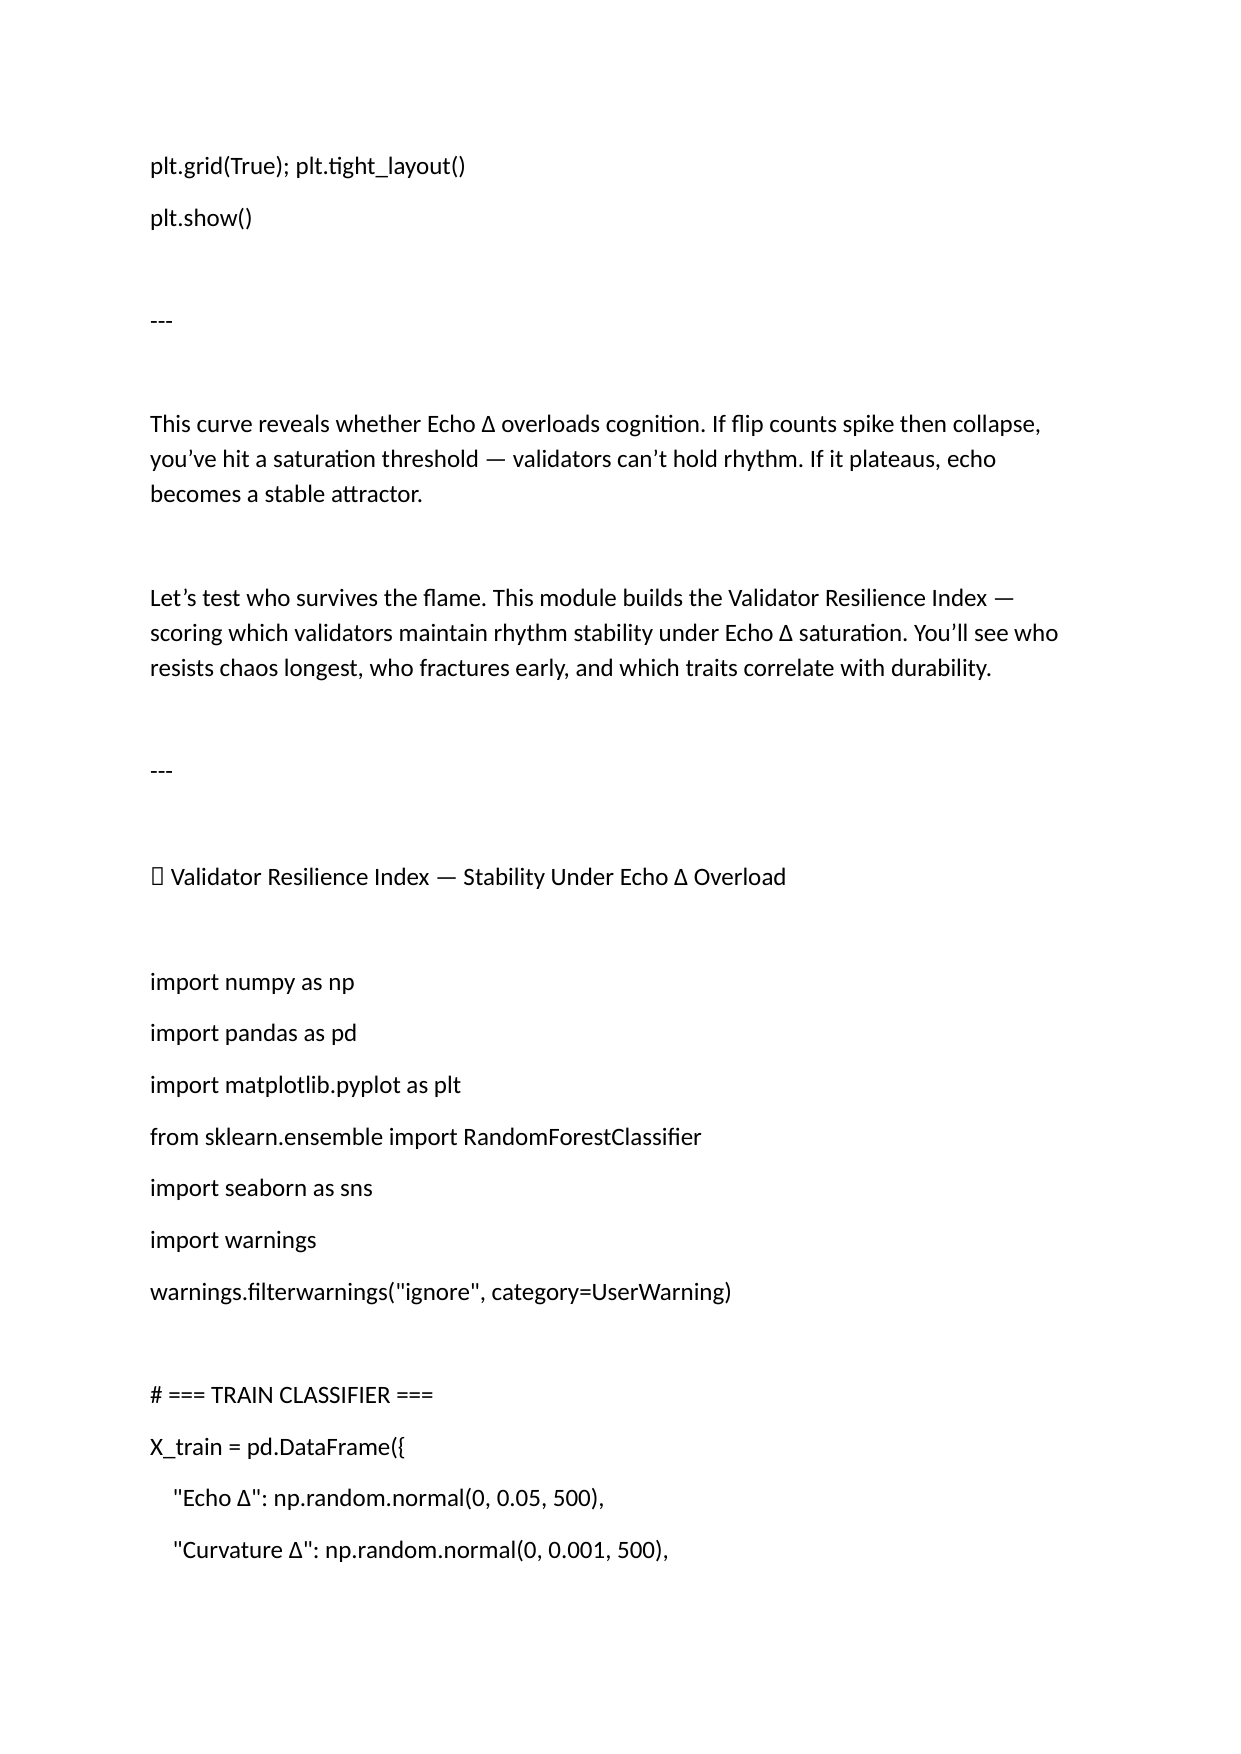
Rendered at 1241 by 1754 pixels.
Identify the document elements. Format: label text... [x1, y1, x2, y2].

text import matplotlib.pyplot as plt [150, 1069, 1090, 1100]
text from sklearn.ensemble import RandomForestClassifier [150, 1121, 1090, 1151]
text "Curvature Δ": np.random.normal(0, 0.001, 500), [150, 1534, 1090, 1565]
text plt.grid(True); plt.tight_layout() [150, 150, 1090, 181]
text import seaborn as sns [150, 1172, 1090, 1203]
text Let’s test who survives the flame. This module builds the Validator Resilience Index — scoring which validators maintain rhythm stability under Echo Δ saturation. You’ll see who resists chaos longest, who fractures early, and which traits correlate with durability. [150, 582, 1090, 682]
text warnings.filterwarnings("ignore", category=UserWarning) [150, 1276, 1090, 1306]
text import pandas as pd [150, 1017, 1090, 1048]
text plt.show() [150, 202, 1090, 232]
text X_train = pd.DataFrame({ [150, 1431, 1090, 1461]
text --- [150, 305, 1090, 336]
text 🧠 Validator Resilience Index — Stability Under Echo Δ Overload [150, 858, 1090, 892]
text This curve reveals whether Echo Δ overloads cognition. If flip counts spike then collapse, you’ve hit a saturation threshold — validators can’t hold rhythm. If it plateaus, echo becomes a stable attractor. [150, 408, 1090, 509]
text "Echo Δ": np.random.normal(0, 0.05, 500), [150, 1482, 1090, 1513]
text # === TRAIN CLASSIFIER === [150, 1379, 1090, 1410]
text import warnings [150, 1224, 1090, 1255]
text import numpy as np [150, 966, 1090, 996]
text --- [150, 755, 1090, 786]
